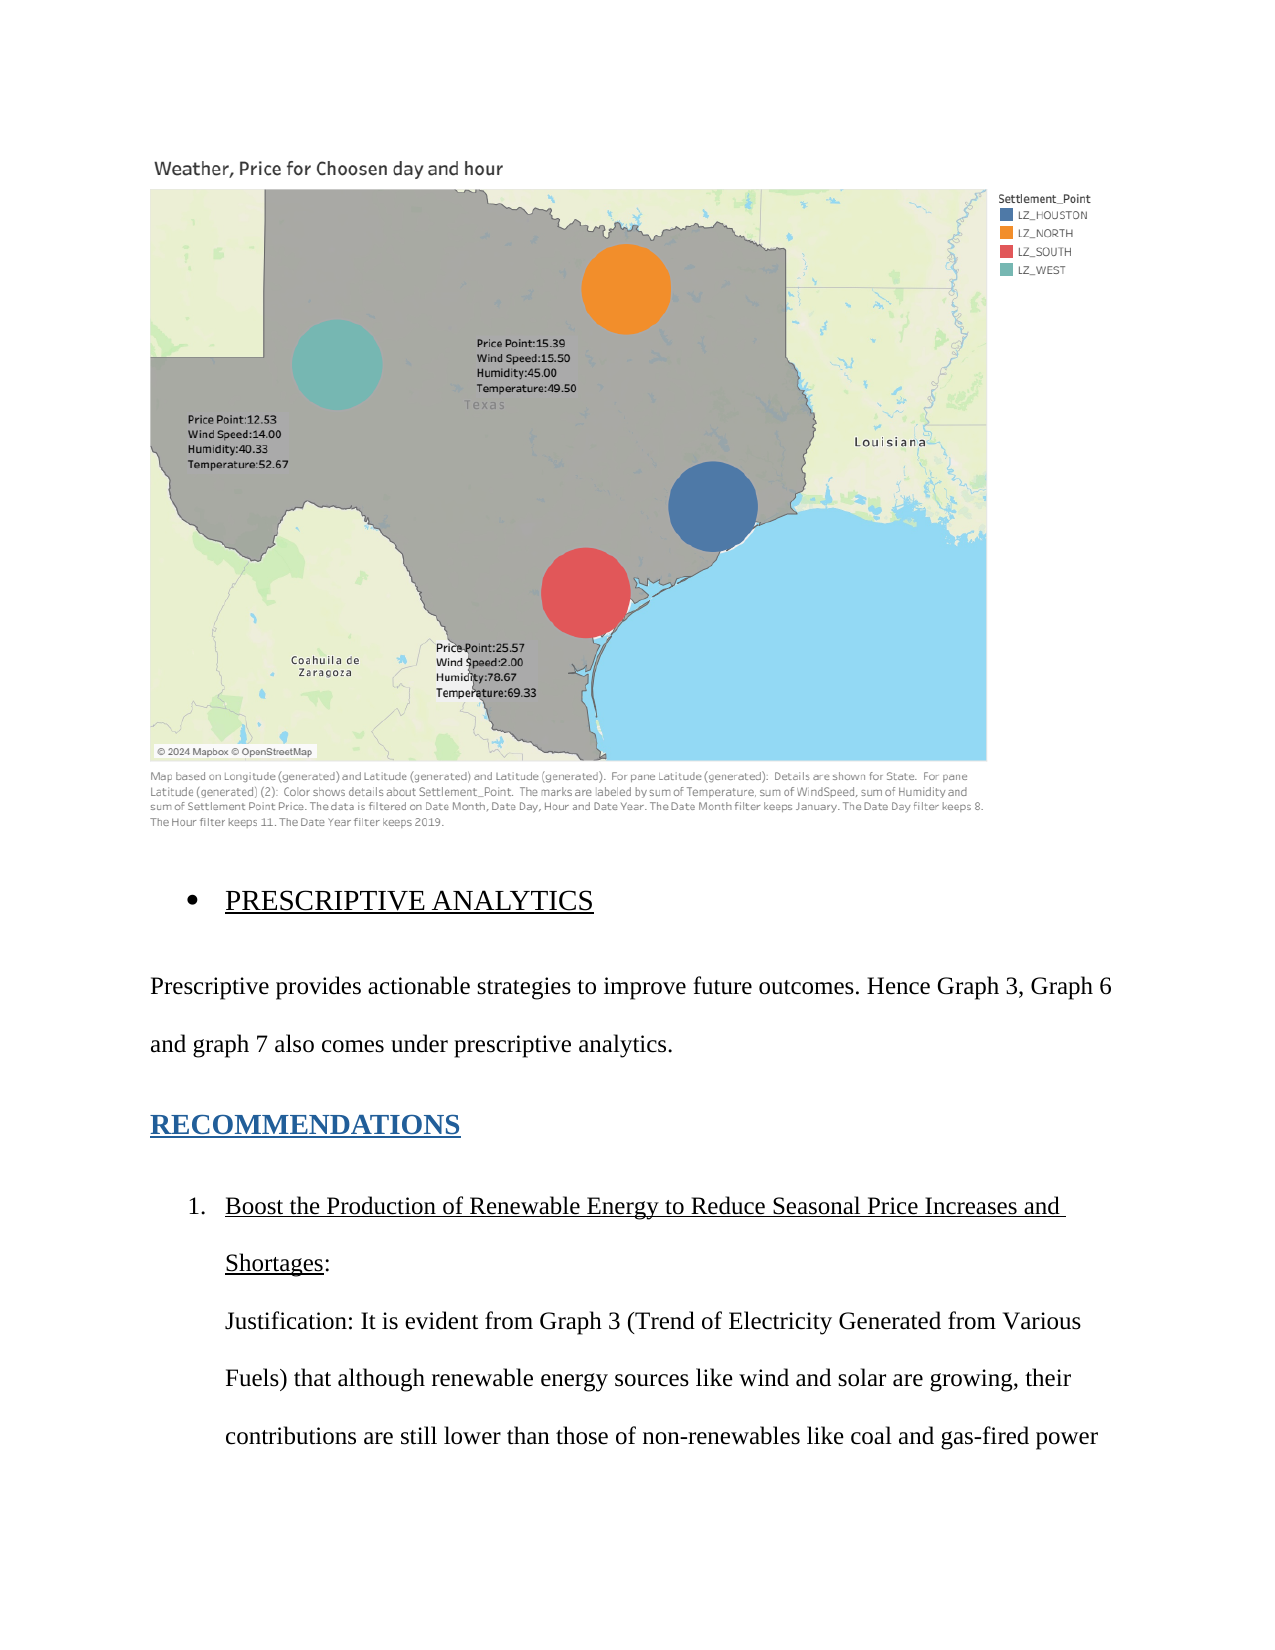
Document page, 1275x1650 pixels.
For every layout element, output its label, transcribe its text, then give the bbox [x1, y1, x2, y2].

text Prescriptive provides actionable strategies to improve future outcomes. Hence Graph 3, Graph 6 and graph 7 also comes under prescriptive analytics. [150, 971, 1125, 1058]
list PRESCRIPTIVE ANALYTICS [187, 883, 1125, 917]
text RECOMMENDATIONS [150, 1107, 1125, 1141]
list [187, 1191, 1125, 1450]
